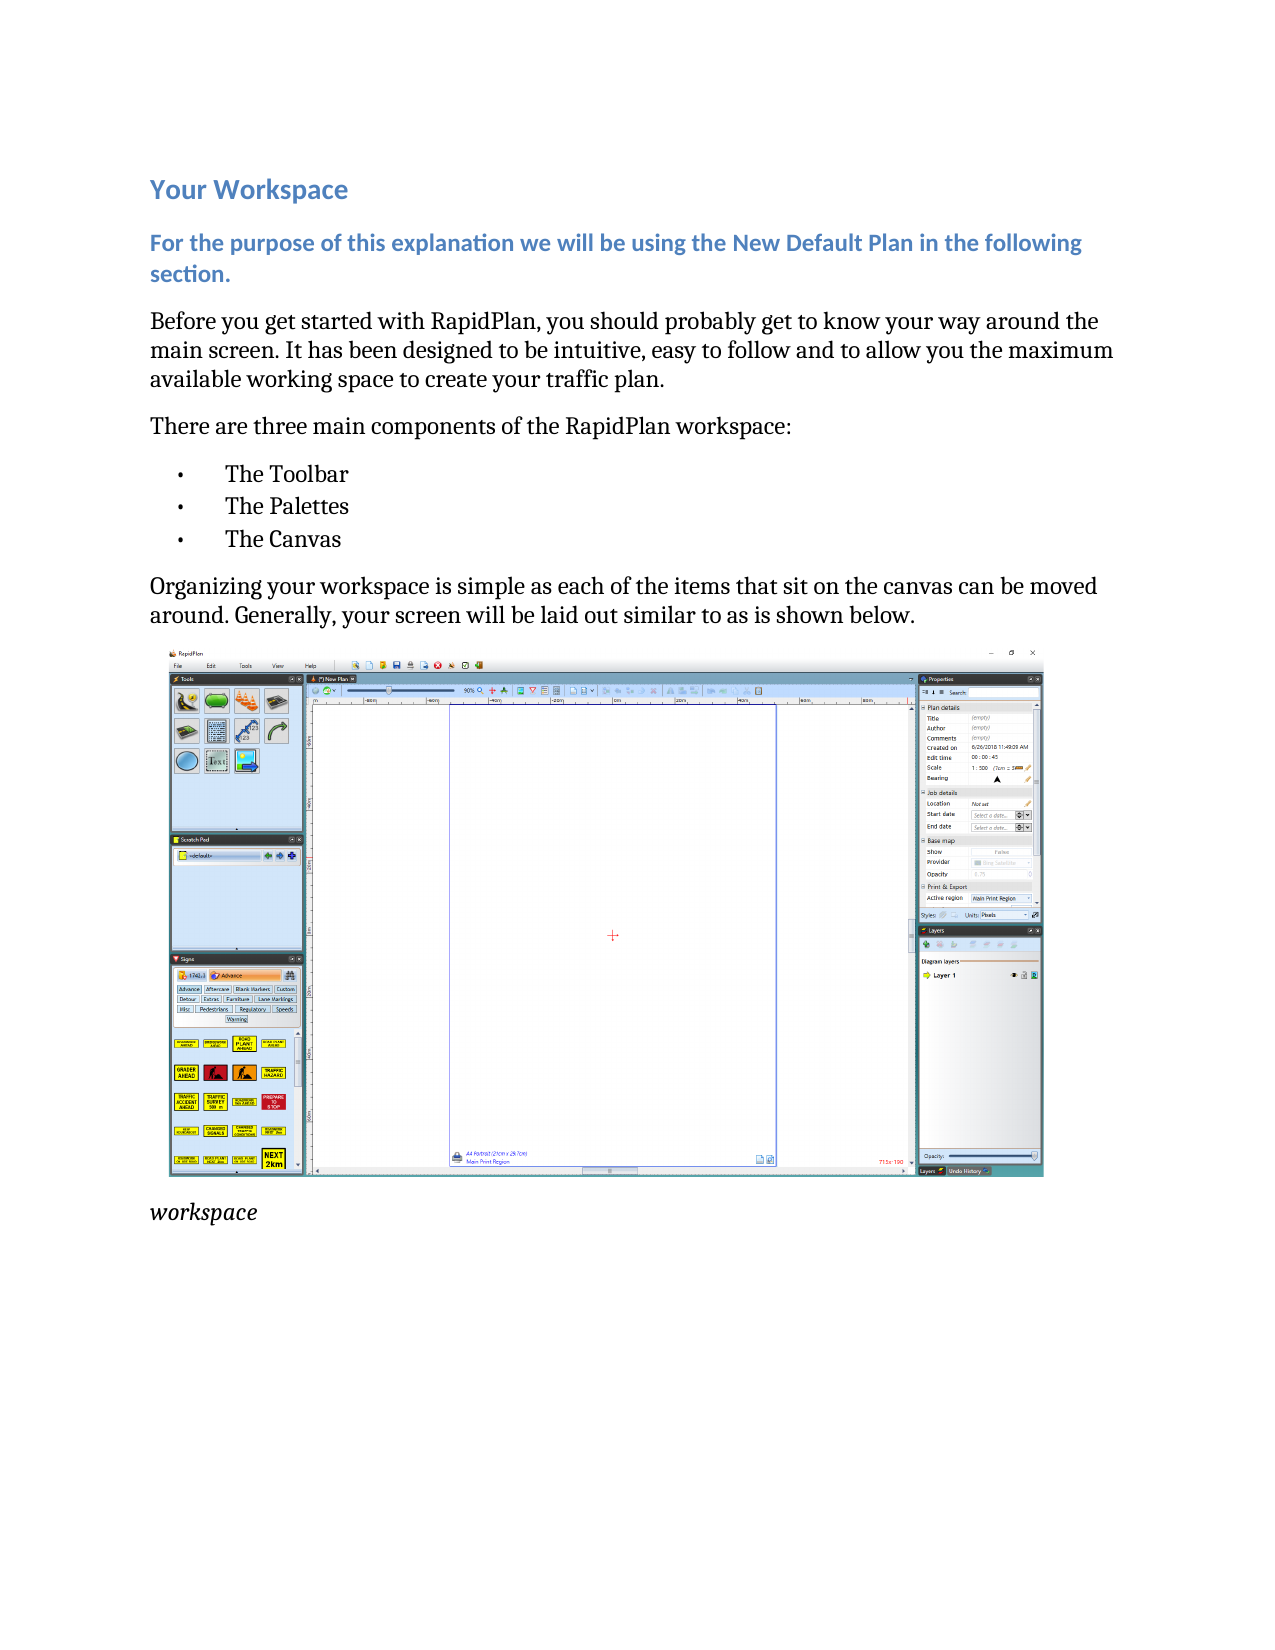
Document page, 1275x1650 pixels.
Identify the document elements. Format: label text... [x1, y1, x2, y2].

text Organizing your workspace is simple as each of the items that sit on the canvas can be moved around. Generally, your screen will be laid out similar to as is shown below. [150, 572, 1125, 629]
text Before you get started with RapidPlan, you should probably get to know your way around the main screen. It has been designed to be intuitive, easy to follow and to allow you the maximum available working space to create your traffic plan. [150, 307, 1125, 393]
picture [168, 648, 1044, 1177]
list The Toolbar [175, 459, 1125, 488]
text workspace [150, 1198, 1125, 1227]
list The Palettes [175, 492, 1125, 521]
list The Canvas [175, 524, 1125, 553]
text There are three main components of the RapidPlan workspace: [150, 412, 1125, 441]
subtitle For the purpose of this explanation we will be using the New Default Plan in the following section. [150, 227, 1125, 288]
subtitle Your Workspace [150, 171, 1125, 206]
